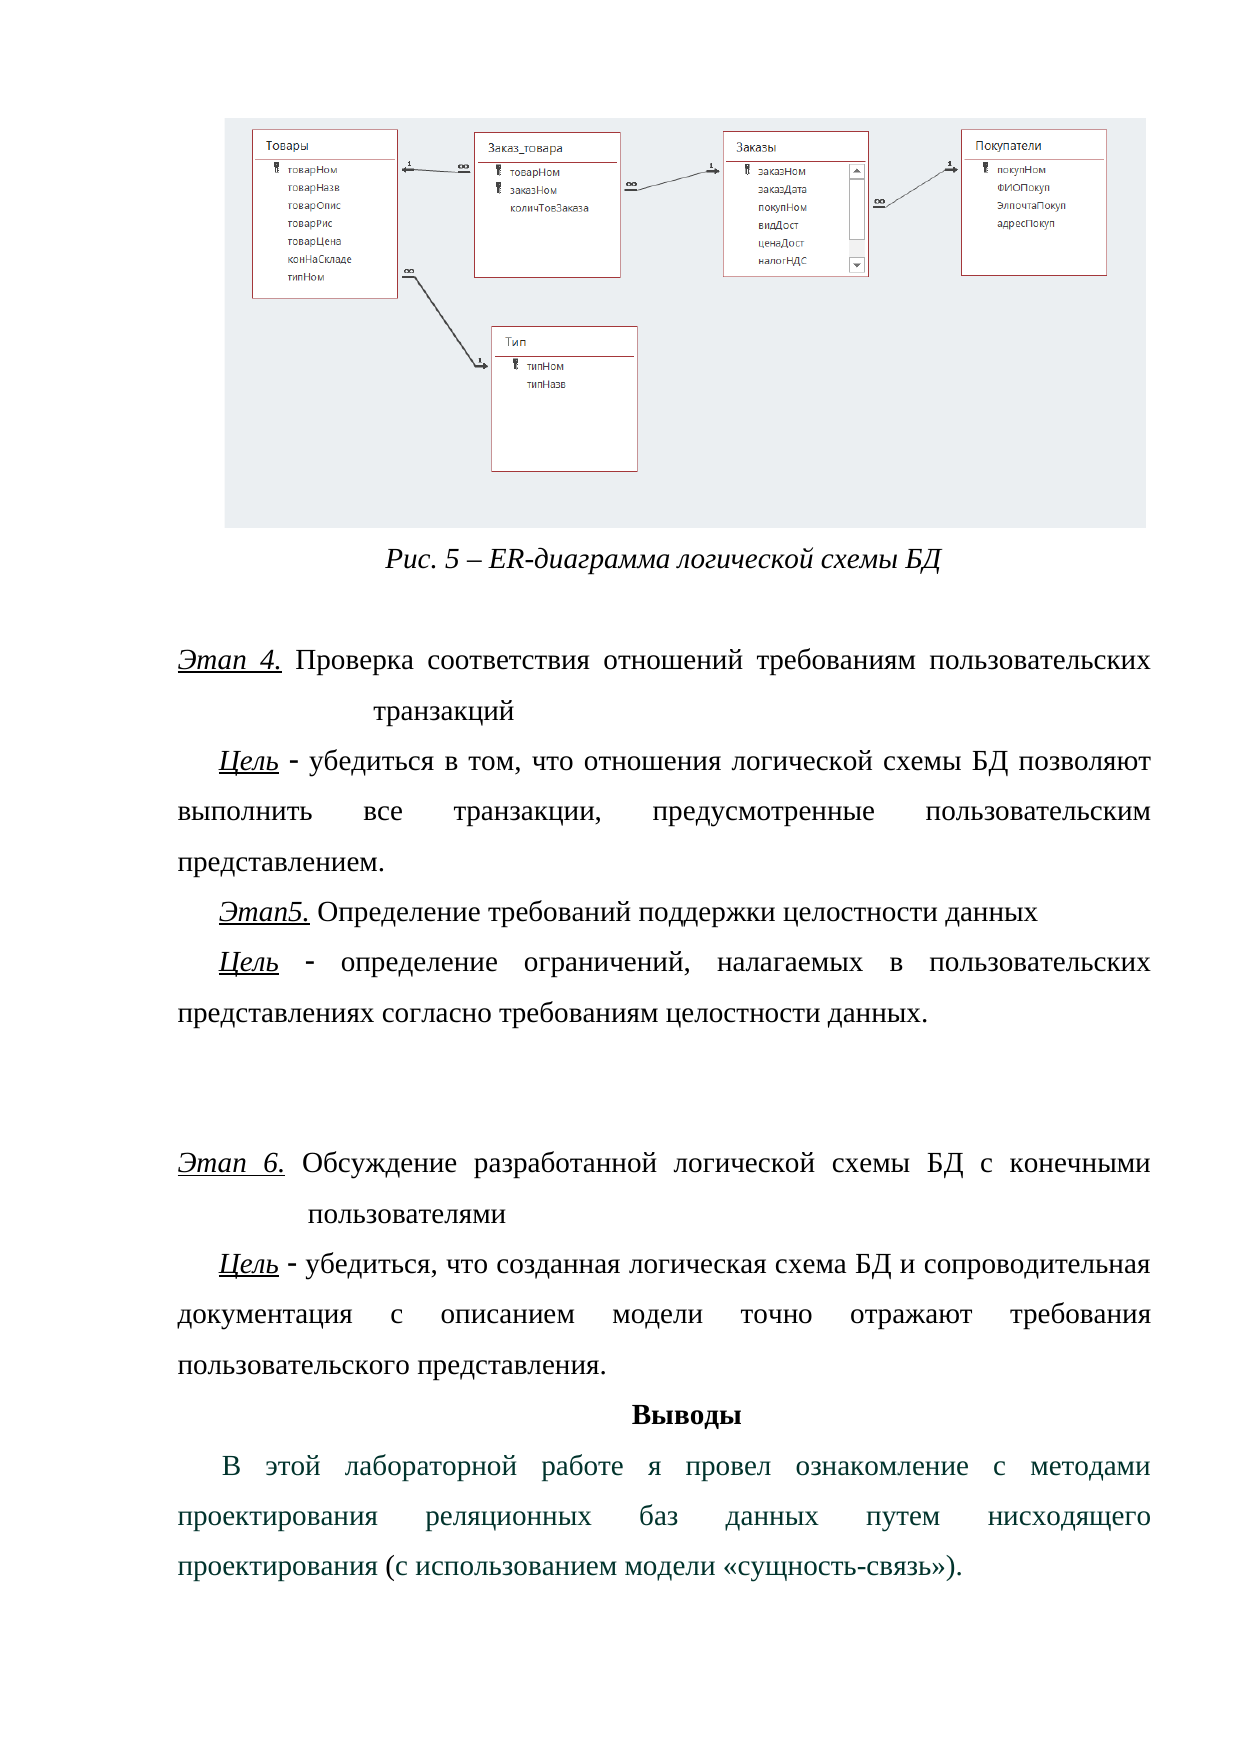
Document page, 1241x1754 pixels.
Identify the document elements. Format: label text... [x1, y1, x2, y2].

text Цель убедиться, что созданная логическая схема БД и сопроводительная документация с описанием модели точно отражают требования пользовательского представления. [177, 1246, 1152, 1381]
text Цель убедиться в том, что отношения логической схемы БД позволяют выполнить все транзакции, предусмотренные пользовательским представлением. [177, 743, 1152, 877]
text Этап 6. Обсуждение разработанной логической схемы БД с конечными пользователями [177, 1146, 1152, 1229]
picture [224, 118, 1146, 528]
text Этап 4. Проверка соответствия отношений требованиям пользовательских транзакций [177, 642, 1152, 726]
text Рис. 5 – ER-диаграмма логической схемы БД [177, 542, 1152, 575]
text Выводы [177, 1397, 1152, 1431]
text В этой лабораторной работе я провел ознакомление с методами проектирования реляционных баз данных путем нисходящего проектирования (с использованием модели «сущность-связь»). [177, 1448, 1152, 1582]
text Этап5. Определение требований поддержки целостности данных [177, 894, 1152, 927]
text Цель определение ограничений, налагаемых в пользовательских представлениях согласно требованиям целостности данных. [177, 944, 1152, 1028]
